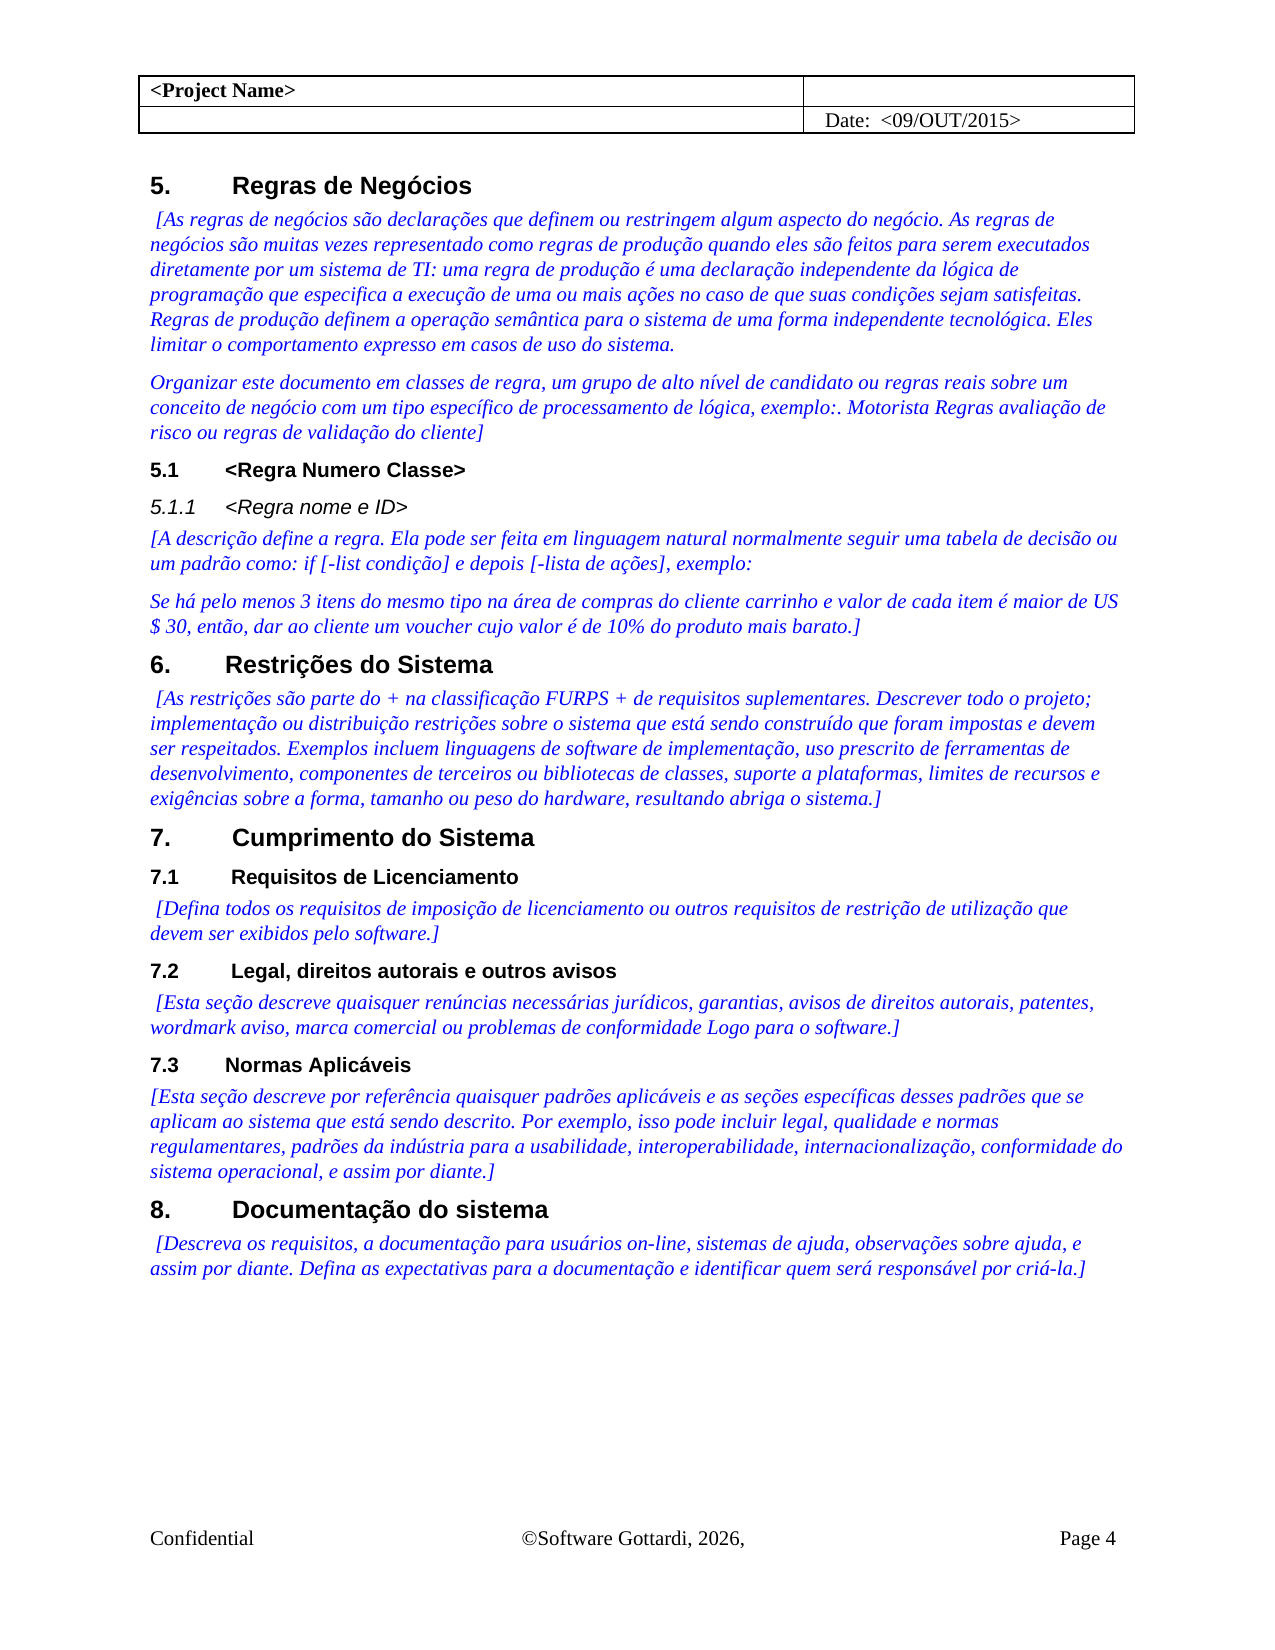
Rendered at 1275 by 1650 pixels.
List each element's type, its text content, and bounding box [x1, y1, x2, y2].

subtitle <Regra nome e ID> [150, 494, 1125, 519]
subtitle Cumprimento do Sistema [150, 823, 1125, 851]
text [A descrição define a regra. Ela pode ser feita em linguagem natural normalmente seguir uma tabela de decisão ou um padrão como: if [-list condição] e depois [-lista de ações], exemplo: [150, 525, 1125, 575]
text [As restrições são parte do + na classificação FURPS + de requisitos suplementares. Descrever todo o projeto; implementação ou distribuição restrições sobre o sistema que está sendo construído que foram impostas e devem ser respeitados. Exemplos incluem linguagens de software de implementação, uso prescrito de ferramentas de desenvolvimento, componentes de terceiros ou bibliotecas de classes, suporte a plataformas, limites de recursos e exigências sobre a forma, tamanho ou peso do hardware, resultando abriga o sistema.] [150, 685, 1125, 810]
subtitle Regras de Negócios [150, 171, 1125, 200]
text Organizar este documento em classes de regra, um grupo de alto nível de candidato ou regras reais sobre um conceito de negócio com um tipo específico de processamento de lógica, exemplo:. Motorista Regras avaliação de risco ou regras de validação do cliente] [150, 369, 1125, 444]
text [Esta seção descreve quaisquer renúncias necessárias jurídicos, garantias, avisos de direitos autorais, patentes, wordmark aviso, marca comercial ou problemas de conformidade Logo para o software.] [150, 989, 1125, 1039]
text Se há pelo menos 3 itens do mesmo tipo na área de compras do cliente carrinho e valor de cada item é maior de US $ 30, então, dar ao cliente um voucher cujo valor é de 10% do produto mais barato.] [150, 588, 1125, 638]
subtitle Normas Aplicáveis [150, 1051, 1125, 1076]
subtitle Requisitos de Licenciamento [150, 864, 1125, 889]
text [Esta seção descreve por referência quaisquer padrões aplicáveis e as seções específicas desses padrões que se aplicam ao sistema que está sendo descrito. Por exemplo, isso pode incluir legal, qualidade e normas regulamentares, padrões da indústria para a usabilidade, interoperabilidade, internacionalização, conformidade do sistema operacional, e assim por diante.] [150, 1083, 1125, 1183]
text [Defina todos os requisitos de imposição de licenciamento ou outros requisitos de restrição de utilização que devem ser exibidos pelo software.] [150, 895, 1125, 945]
subtitle Legal, direitos autorais e outros avisos [150, 958, 1125, 983]
subtitle <Regra Numero Classe> [150, 456, 1125, 481]
text [Descreva os requisitos, a documentação para usuários on-line, sistemas de ajuda, observações sobre ajuda, e assim por diante. Defina as expectativas para a documentação e identificar quem será responsável por criá-la.] [150, 1230, 1125, 1280]
subtitle Documentação do sistema [150, 1195, 1125, 1224]
subtitle Restrições do Sistema [150, 650, 1125, 679]
text [As regras de negócios são declarações que definem ou restringem algum aspecto do negócio. As regras de negócios são muitas vezes representado como regras de produção quando eles são feitos para serem executados diretamente por um sistema de TI: uma regra de produção é uma declaração independente da lógica de programação que especifica a execução de uma ou mais ações no caso de que suas condições sejam satisfeitas. Regras de produção definem a operação semântica para o sistema de uma forma independente tecnológica. Eles limitar o comportamento expresso em casos de uso do sistema. [150, 206, 1125, 356]
